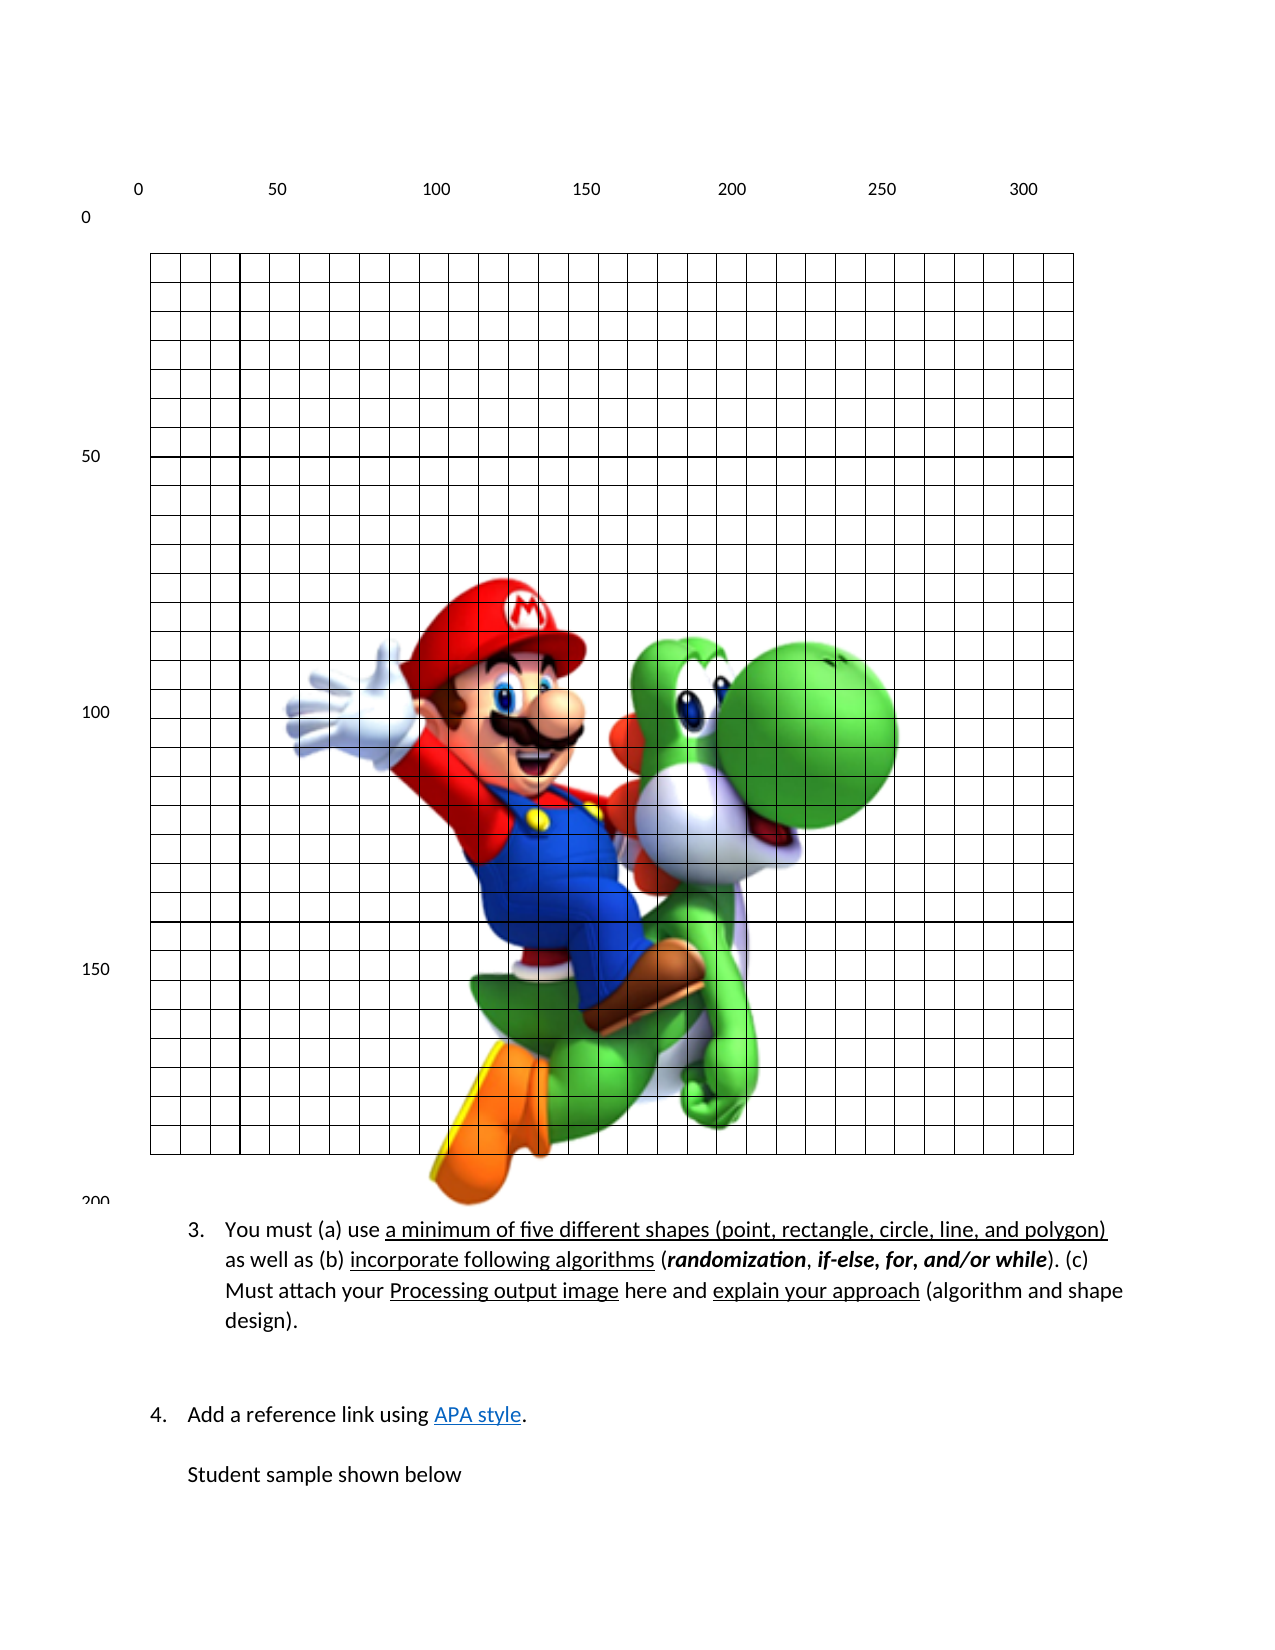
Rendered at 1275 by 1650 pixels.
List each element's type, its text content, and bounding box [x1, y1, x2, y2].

table_cell [1044, 1010, 1073, 1038]
table_cell [539, 516, 568, 543]
table_cell [151, 458, 180, 485]
table_cell [925, 603, 954, 631]
table_cell [509, 1068, 538, 1096]
table_cell [1014, 864, 1043, 892]
table_cell [984, 748, 1013, 776]
table_cell [895, 1126, 924, 1154]
table_cell [1044, 545, 1073, 573]
table_cell [479, 951, 508, 979]
table_cell [360, 370, 389, 398]
table_cell [747, 719, 776, 747]
table_cell [211, 661, 239, 689]
table_cell [984, 864, 1013, 892]
table_cell [688, 777, 716, 805]
table_cell [300, 341, 329, 369]
table_cell [777, 632, 805, 660]
table_cell [360, 835, 389, 863]
table_cell [599, 341, 627, 369]
table_cell [628, 341, 657, 369]
table_cell [628, 923, 657, 950]
table_header [866, 254, 894, 282]
table_cell [895, 458, 924, 485]
table_cell [895, 632, 924, 660]
table_cell [955, 893, 983, 921]
table_cell [151, 428, 180, 456]
table_cell [599, 458, 627, 485]
table_cell [509, 835, 538, 863]
table_cell [181, 748, 210, 776]
table_cell [449, 1097, 478, 1125]
table_cell [181, 690, 210, 718]
table_cell [449, 312, 478, 340]
table_cell [300, 283, 329, 311]
table_cell [836, 1010, 865, 1038]
table_cell [747, 341, 776, 369]
table_cell [420, 545, 448, 573]
table_cell [747, 632, 776, 660]
table_cell [509, 545, 538, 573]
table_cell [420, 981, 448, 1008]
table_cell [330, 719, 359, 747]
table_cell [181, 399, 210, 427]
table_cell [211, 1097, 239, 1125]
table_cell [151, 893, 180, 921]
table_cell [836, 748, 865, 776]
table_cell [151, 1097, 180, 1125]
table_cell [895, 603, 924, 631]
table_cell [360, 458, 389, 485]
table_cell [360, 1068, 389, 1096]
table_cell [241, 690, 269, 718]
table_cell [300, 574, 329, 602]
table_cell [479, 719, 508, 747]
table_header [449, 254, 478, 282]
table_cell [895, 923, 924, 950]
table_cell [390, 516, 419, 543]
table_cell [717, 719, 746, 747]
table_cell [479, 1010, 508, 1038]
table_cell [747, 283, 776, 311]
table_cell [658, 516, 687, 543]
table_cell [420, 806, 448, 834]
table_cell [360, 603, 389, 631]
table_cell [628, 283, 657, 311]
table_cell [569, 458, 598, 485]
table_cell [390, 719, 419, 747]
table_cell [569, 545, 598, 573]
table_cell [539, 690, 568, 718]
table_cell [449, 835, 478, 863]
table_cell [717, 777, 746, 805]
table_cell [151, 864, 180, 892]
table_cell [747, 516, 776, 543]
table_cell [509, 690, 538, 718]
table_cell [628, 835, 657, 863]
table_cell [151, 574, 180, 602]
table_cell [270, 632, 299, 660]
table_cell [717, 690, 746, 718]
table_cell [479, 283, 508, 311]
table_cell [836, 1068, 865, 1096]
table_cell [777, 981, 805, 1008]
table_cell [806, 341, 835, 369]
table_cell [1044, 864, 1073, 892]
table_cell [628, 806, 657, 834]
table_cell [211, 516, 239, 543]
table_cell [509, 458, 538, 485]
table_cell [181, 1097, 210, 1125]
table_cell [717, 1010, 746, 1038]
table_header [895, 254, 924, 282]
table_cell [509, 399, 538, 427]
table_cell [717, 399, 746, 427]
table_cell [806, 632, 835, 660]
table_cell [984, 399, 1013, 427]
table_cell [181, 486, 210, 514]
table_cell [777, 1097, 805, 1125]
table_cell [955, 574, 983, 602]
table_cell [211, 690, 239, 718]
table_cell [984, 981, 1013, 1008]
table_cell [717, 1097, 746, 1125]
table_cell [390, 486, 419, 514]
table_cell [569, 486, 598, 514]
table_cell [717, 516, 746, 543]
table_cell [509, 516, 538, 543]
table_cell [270, 545, 299, 573]
table_header [300, 254, 329, 282]
table_cell [955, 951, 983, 979]
table_cell [479, 632, 508, 660]
table_cell [569, 864, 598, 892]
table_cell [599, 283, 627, 311]
table_cell [479, 1039, 508, 1067]
table_cell [539, 777, 568, 805]
table_cell [151, 486, 180, 514]
table_cell [925, 835, 954, 863]
table_cell [895, 690, 924, 718]
table_cell [599, 399, 627, 427]
table_cell [211, 370, 239, 398]
table_cell [1044, 1039, 1073, 1067]
table_cell [599, 981, 627, 1008]
table_cell [449, 399, 478, 427]
table_cell [777, 951, 805, 979]
table_cell [330, 1126, 359, 1154]
table_cell [300, 545, 329, 573]
table_cell [688, 458, 716, 485]
table_cell [747, 370, 776, 398]
table_cell [866, 835, 894, 863]
table_cell [151, 806, 180, 834]
table_cell [539, 312, 568, 340]
table_cell [181, 341, 210, 369]
table_cell [717, 951, 746, 979]
table_cell [330, 690, 359, 718]
table_cell [390, 1039, 419, 1067]
table_cell [270, 574, 299, 602]
table_cell [777, 1010, 805, 1038]
table_cell [211, 864, 239, 892]
table_cell [955, 370, 983, 398]
table_cell [449, 632, 478, 660]
table_cell [270, 399, 299, 427]
table_cell [330, 399, 359, 427]
table_cell [658, 399, 687, 427]
table_cell [479, 835, 508, 863]
table_cell [360, 923, 389, 950]
table_header [688, 254, 716, 282]
table_cell [658, 981, 687, 1008]
table_cell [925, 399, 954, 427]
table_cell [777, 399, 805, 427]
table_cell [895, 399, 924, 427]
table_cell [479, 864, 508, 892]
table_cell [895, 574, 924, 602]
table_cell [658, 283, 687, 311]
table_cell [420, 864, 448, 892]
table_cell [509, 341, 538, 369]
table_cell [628, 893, 657, 921]
table_cell [1014, 545, 1043, 573]
table_cell [539, 1039, 568, 1067]
table_cell [777, 603, 805, 631]
table_cell [569, 806, 598, 834]
table_cell [449, 603, 478, 631]
table_cell [300, 1126, 329, 1154]
table_cell [925, 748, 954, 776]
table_cell [300, 777, 329, 805]
table_cell [151, 719, 180, 747]
table_cell [449, 1068, 478, 1096]
table_cell [330, 632, 359, 660]
table_cell [449, 951, 478, 979]
table_cell [866, 719, 894, 747]
table_cell [955, 806, 983, 834]
table_cell [984, 806, 1013, 834]
table_cell [836, 632, 865, 660]
table_cell [241, 632, 269, 660]
table_cell [181, 893, 210, 921]
table_cell [1014, 283, 1043, 311]
table_cell [539, 951, 568, 979]
table_cell [539, 1097, 568, 1125]
table_cell [479, 981, 508, 1008]
table_cell [449, 370, 478, 398]
table_cell [658, 545, 687, 573]
table_header [628, 254, 657, 282]
table_cell [984, 370, 1013, 398]
table_cell [925, 777, 954, 805]
table_cell [1014, 1068, 1043, 1096]
table_cell [151, 545, 180, 573]
table_cell [479, 516, 508, 543]
table_cell [1014, 632, 1043, 660]
table_header [777, 254, 805, 282]
table_cell [569, 370, 598, 398]
table_cell [539, 399, 568, 427]
table_cell [151, 690, 180, 718]
table_cell [599, 632, 627, 660]
table_cell [777, 312, 805, 340]
table_cell [181, 1126, 210, 1154]
table_cell [836, 486, 865, 514]
table_cell [569, 661, 598, 689]
table_cell [984, 312, 1013, 340]
table_cell [479, 399, 508, 427]
table_cell [330, 283, 359, 311]
table_cell [1044, 603, 1073, 631]
table_cell [151, 516, 180, 543]
table_cell [747, 574, 776, 602]
table_cell [866, 806, 894, 834]
table_cell [151, 1068, 180, 1096]
table_cell [1014, 486, 1043, 514]
table_cell [658, 1097, 687, 1125]
table_cell [509, 370, 538, 398]
table_cell [330, 545, 359, 573]
table_header [420, 254, 448, 282]
table_cell [360, 864, 389, 892]
table_cell [688, 981, 716, 1008]
table_cell [599, 951, 627, 979]
table_cell [955, 399, 983, 427]
table_cell [628, 690, 657, 718]
table_cell [866, 428, 894, 456]
table_cell [300, 690, 329, 718]
table_cell [569, 603, 598, 631]
table_cell [628, 370, 657, 398]
table_cell [806, 516, 835, 543]
table_cell [211, 951, 239, 979]
table_cell [449, 458, 478, 485]
table_cell [777, 806, 805, 834]
table_cell [330, 486, 359, 514]
table_cell [181, 806, 210, 834]
table_cell [479, 748, 508, 776]
table_cell [151, 312, 180, 340]
table_cell [509, 777, 538, 805]
table_cell [509, 1126, 538, 1154]
table_cell [688, 399, 716, 427]
table_cell [866, 951, 894, 979]
table_cell [390, 458, 419, 485]
table_cell [420, 1126, 448, 1154]
table_cell [449, 661, 478, 689]
table_cell [925, 283, 954, 311]
table_cell [658, 893, 687, 921]
table_cell [330, 981, 359, 1008]
table_cell [181, 951, 210, 979]
table_cell [599, 545, 627, 573]
table_cell [300, 923, 329, 950]
table_cell [300, 661, 329, 689]
table_cell [747, 545, 776, 573]
table_cell [1014, 777, 1043, 805]
table_cell [925, 1039, 954, 1067]
table_cell [509, 981, 538, 1008]
table_cell [866, 603, 894, 631]
table_cell [777, 893, 805, 921]
table_cell [241, 341, 269, 369]
table_cell [420, 1097, 448, 1125]
table_cell [151, 981, 180, 1008]
table_cell [211, 283, 239, 311]
table_cell [241, 719, 269, 747]
table_cell [330, 516, 359, 543]
table_cell [806, 981, 835, 1008]
table_cell [806, 399, 835, 427]
table_cell [151, 1039, 180, 1067]
table_cell [241, 574, 269, 602]
table_cell [241, 835, 269, 863]
table_cell [569, 951, 598, 979]
table_cell [658, 661, 687, 689]
table_cell [688, 1097, 716, 1125]
table_cell [984, 1126, 1013, 1154]
table_cell [984, 458, 1013, 485]
table_cell [420, 719, 448, 747]
table_cell [717, 1126, 746, 1154]
table_cell [300, 981, 329, 1008]
table_cell [866, 545, 894, 573]
table_cell [628, 1039, 657, 1067]
table_cell [539, 545, 568, 573]
table_cell [806, 1126, 835, 1154]
table_cell [777, 486, 805, 514]
table_cell [925, 370, 954, 398]
table_cell [836, 603, 865, 631]
table_cell [509, 661, 538, 689]
table_cell [300, 312, 329, 340]
table_cell [569, 923, 598, 950]
table_cell [509, 1010, 538, 1038]
table_cell [688, 516, 716, 543]
table_cell [747, 312, 776, 340]
table_cell [777, 516, 805, 543]
table_cell [360, 574, 389, 602]
table_cell [955, 923, 983, 950]
table_header [330, 254, 359, 282]
table_cell [270, 428, 299, 456]
table_cell [270, 516, 299, 543]
table_cell [360, 632, 389, 660]
table_cell [599, 835, 627, 863]
table_cell [151, 923, 180, 950]
table_cell [539, 835, 568, 863]
table_header [955, 254, 983, 282]
table_cell [569, 777, 598, 805]
table_cell [1044, 486, 1073, 514]
table_cell [836, 370, 865, 398]
table_cell [569, 690, 598, 718]
table_cell [866, 632, 894, 660]
table_cell [1014, 1097, 1043, 1125]
table_cell [270, 893, 299, 921]
table_cell [181, 545, 210, 573]
table_cell [420, 923, 448, 950]
table_cell [509, 806, 538, 834]
table_cell [211, 1068, 239, 1096]
table_cell [747, 777, 776, 805]
table_cell [895, 1039, 924, 1067]
table_cell [330, 661, 359, 689]
table_cell [211, 428, 239, 456]
table_cell [539, 981, 568, 1008]
table_cell [955, 283, 983, 311]
table_cell [300, 370, 329, 398]
table_cell [866, 399, 894, 427]
table_cell [449, 545, 478, 573]
table_cell [151, 399, 180, 427]
table_cell [599, 1068, 627, 1096]
table_cell [1014, 312, 1043, 340]
table_cell [539, 719, 568, 747]
table_cell [181, 661, 210, 689]
table_cell [241, 603, 269, 631]
table_cell [688, 1126, 716, 1154]
table_cell [211, 719, 239, 747]
table_cell [895, 719, 924, 747]
table_cell [479, 486, 508, 514]
table_cell [211, 835, 239, 863]
table_cell [777, 1068, 805, 1096]
table_cell [806, 806, 835, 834]
table_cell [717, 981, 746, 1008]
table_cell [628, 603, 657, 631]
table_cell [420, 632, 448, 660]
table_cell [330, 574, 359, 602]
table_cell [925, 486, 954, 514]
table_cell [628, 748, 657, 776]
table_cell [984, 486, 1013, 514]
table_cell [211, 341, 239, 369]
table_cell [895, 486, 924, 514]
table_cell [895, 283, 924, 311]
table_cell [658, 1039, 687, 1067]
table_cell [836, 719, 865, 747]
table_cell [420, 603, 448, 631]
table_cell [658, 835, 687, 863]
table_cell [717, 545, 746, 573]
table_cell [777, 1039, 805, 1067]
table_cell [925, 661, 954, 689]
table_cell [479, 661, 508, 689]
table_cell [1014, 806, 1043, 834]
table_cell [955, 777, 983, 805]
table_cell [717, 458, 746, 485]
table_cell [390, 312, 419, 340]
table_cell [1044, 632, 1073, 660]
table_cell [777, 690, 805, 718]
table_cell [688, 545, 716, 573]
table_cell [330, 1068, 359, 1096]
table_cell [151, 661, 180, 689]
picture [267, 1155, 917, 1215]
table_cell [895, 1097, 924, 1125]
table_cell [539, 1126, 568, 1154]
table_cell [688, 1010, 716, 1038]
table_cell [777, 458, 805, 485]
table_cell [658, 777, 687, 805]
table_cell [390, 574, 419, 602]
table_cell [509, 312, 538, 340]
table_cell [300, 835, 329, 863]
table_cell [895, 312, 924, 340]
table_cell [836, 1039, 865, 1067]
table_cell [628, 632, 657, 660]
table_cell [599, 893, 627, 921]
table_cell [1014, 1010, 1043, 1038]
table_cell [330, 835, 359, 863]
table_header [360, 254, 389, 282]
table_cell [895, 1068, 924, 1096]
table_cell [836, 981, 865, 1008]
table_cell [925, 574, 954, 602]
table_cell [539, 603, 568, 631]
table_cell [211, 923, 239, 950]
table_cell [330, 341, 359, 369]
table_cell [300, 951, 329, 979]
table_cell [895, 661, 924, 689]
table_cell [569, 1068, 598, 1096]
table_cell [181, 370, 210, 398]
table_cell [866, 981, 894, 1008]
table_cell [1044, 661, 1073, 689]
table_cell [539, 748, 568, 776]
table_cell [925, 864, 954, 892]
table_cell [300, 632, 329, 660]
table_cell [539, 428, 568, 456]
table_cell [1014, 516, 1043, 543]
table_cell [747, 690, 776, 718]
table_cell [747, 1097, 776, 1125]
table_cell [1044, 341, 1073, 369]
table_cell [509, 923, 538, 950]
table_cell [1044, 923, 1073, 950]
table_cell [895, 893, 924, 921]
table_cell [955, 486, 983, 514]
table_cell [777, 341, 805, 369]
table_cell [688, 835, 716, 863]
table_cell [241, 1010, 269, 1038]
table_cell [449, 806, 478, 834]
table_cell [688, 632, 716, 660]
table_cell [925, 951, 954, 979]
table_cell [1044, 951, 1073, 979]
table_cell [925, 458, 954, 485]
table_cell [628, 719, 657, 747]
table_cell [658, 341, 687, 369]
table_cell [449, 893, 478, 921]
table_cell [420, 428, 448, 456]
table_header [836, 254, 865, 282]
table_cell [688, 603, 716, 631]
table_cell [658, 370, 687, 398]
table_cell [688, 1068, 716, 1096]
table_cell [866, 341, 894, 369]
table_cell [777, 777, 805, 805]
table_cell [300, 399, 329, 427]
table_cell [241, 777, 269, 805]
table_cell [569, 1097, 598, 1125]
table_cell [360, 777, 389, 805]
table_cell [211, 806, 239, 834]
table_cell [895, 1010, 924, 1038]
table_cell [806, 283, 835, 311]
table_cell [390, 1097, 419, 1125]
table_cell [984, 341, 1013, 369]
table_cell [836, 399, 865, 427]
table_cell [955, 458, 983, 485]
table_cell [984, 1039, 1013, 1067]
table_cell [836, 428, 865, 456]
table_cell [270, 603, 299, 631]
table_cell [658, 690, 687, 718]
table_cell [984, 516, 1013, 543]
table_cell [836, 516, 865, 543]
table_cell [181, 1039, 210, 1067]
table_cell [181, 1068, 210, 1096]
table_cell [1044, 806, 1073, 834]
table_cell [688, 748, 716, 776]
table_cell [806, 835, 835, 863]
table_cell [599, 1039, 627, 1067]
table_cell [688, 806, 716, 834]
table_cell [1014, 1039, 1043, 1067]
table_cell [569, 835, 598, 863]
table_cell [479, 603, 508, 631]
table_cell [1014, 603, 1043, 631]
table_cell [449, 719, 478, 747]
table_header [151, 254, 180, 282]
table_cell [955, 1068, 983, 1096]
table_cell [241, 951, 269, 979]
table_cell [1014, 341, 1043, 369]
table_cell [628, 574, 657, 602]
table_cell [211, 748, 239, 776]
table_cell [806, 951, 835, 979]
table_cell [747, 1126, 776, 1154]
table_cell [866, 1068, 894, 1096]
table_cell [449, 516, 478, 543]
table_cell [658, 806, 687, 834]
table_cell [569, 893, 598, 921]
table_cell [270, 1010, 299, 1038]
table_cell [984, 923, 1013, 950]
table_cell [717, 341, 746, 369]
table_cell [628, 981, 657, 1008]
table_cell [569, 1010, 598, 1038]
table_cell [390, 864, 419, 892]
table_cell [717, 1068, 746, 1096]
table_cell [806, 1010, 835, 1038]
table_cell [747, 458, 776, 485]
table_cell [599, 516, 627, 543]
table_cell [984, 893, 1013, 921]
table_cell [181, 516, 210, 543]
table_cell [895, 428, 924, 456]
table_cell [270, 458, 299, 485]
table_cell [1014, 458, 1043, 485]
table_cell [360, 1039, 389, 1067]
table_cell [1044, 516, 1073, 543]
table_cell [449, 574, 478, 602]
table_header [717, 254, 746, 282]
table_cell [866, 283, 894, 311]
table_cell [181, 777, 210, 805]
table_header [599, 254, 627, 282]
table_cell [806, 545, 835, 573]
table_cell [390, 603, 419, 631]
table_cell [569, 981, 598, 1008]
table_cell [747, 603, 776, 631]
table_header [509, 254, 538, 282]
table_cell [1044, 690, 1073, 718]
table_cell [151, 1010, 180, 1038]
table_cell [866, 893, 894, 921]
table_cell [836, 283, 865, 311]
table_cell [390, 283, 419, 311]
table_cell [777, 370, 805, 398]
table_cell [390, 399, 419, 427]
table_cell [747, 748, 776, 776]
table_cell [628, 951, 657, 979]
table_cell [300, 603, 329, 631]
table_cell [360, 719, 389, 747]
table_cell [866, 458, 894, 485]
table_cell [806, 690, 835, 718]
table_cell [925, 1068, 954, 1096]
table_cell [1014, 748, 1043, 776]
table_cell [925, 690, 954, 718]
table_cell [420, 370, 448, 398]
table_cell [955, 690, 983, 718]
table_cell [628, 777, 657, 805]
table_cell [658, 486, 687, 514]
table_cell [211, 574, 239, 602]
table_cell [479, 574, 508, 602]
table_cell [658, 923, 687, 950]
table_cell [1014, 428, 1043, 456]
table_cell [300, 486, 329, 514]
table_cell [479, 458, 508, 485]
table_cell [866, 1039, 894, 1067]
table_cell [270, 661, 299, 689]
table_cell [777, 835, 805, 863]
table_cell [330, 312, 359, 340]
table_cell [420, 661, 448, 689]
table_cell [806, 748, 835, 776]
table_cell [449, 486, 478, 514]
table_cell [628, 516, 657, 543]
table_cell [241, 1039, 269, 1067]
table_cell [1044, 1126, 1073, 1154]
table_cell [984, 835, 1013, 863]
table_cell [984, 777, 1013, 805]
table_cell [688, 661, 716, 689]
table_cell [449, 428, 478, 456]
table_cell [925, 923, 954, 950]
table_cell [866, 748, 894, 776]
table_cell [181, 864, 210, 892]
table_cell [449, 283, 478, 311]
table_cell [984, 283, 1013, 311]
table_cell [1044, 777, 1073, 805]
table_cell [360, 661, 389, 689]
table_cell [836, 690, 865, 718]
table_cell [925, 545, 954, 573]
table_cell [241, 981, 269, 1008]
table_cell [1044, 719, 1073, 747]
table_cell [270, 1097, 299, 1125]
table_cell [717, 923, 746, 950]
table_cell [211, 603, 239, 631]
table_cell [181, 458, 210, 485]
table_cell [211, 1126, 239, 1154]
table_cell [420, 1039, 448, 1067]
table_cell [479, 1126, 508, 1154]
table_cell [955, 545, 983, 573]
table_cell [925, 981, 954, 1008]
table_cell [628, 1097, 657, 1125]
table_cell [658, 951, 687, 979]
table_cell [955, 341, 983, 369]
table_cell [211, 1010, 239, 1038]
table_cell [241, 283, 269, 311]
table_cell [717, 864, 746, 892]
table_cell [360, 516, 389, 543]
table_cell [836, 777, 865, 805]
table_cell [984, 428, 1013, 456]
table_cell [211, 893, 239, 921]
table_cell [181, 283, 210, 311]
table_cell [181, 1010, 210, 1038]
table_cell [569, 719, 598, 747]
table_cell [479, 893, 508, 921]
table_cell [569, 632, 598, 660]
table_cell [270, 864, 299, 892]
table_cell [866, 777, 894, 805]
table_cell [658, 632, 687, 660]
table_cell [747, 923, 776, 950]
table_cell [806, 603, 835, 631]
table_cell [270, 341, 299, 369]
table_cell [688, 370, 716, 398]
table_cell [360, 806, 389, 834]
table_cell [300, 1068, 329, 1096]
table_cell [270, 835, 299, 863]
table_cell [717, 806, 746, 834]
table_cell [777, 574, 805, 602]
table_cell [509, 1097, 538, 1125]
table_cell [360, 951, 389, 979]
table_cell [360, 1010, 389, 1038]
table_cell [420, 312, 448, 340]
table_cell [895, 951, 924, 979]
table_cell [360, 283, 389, 311]
table_cell [866, 1010, 894, 1038]
table_cell [658, 428, 687, 456]
table_cell [599, 923, 627, 950]
table_cell [806, 1039, 835, 1067]
table_header [806, 254, 835, 282]
table_cell [747, 1068, 776, 1096]
table_header [211, 254, 239, 282]
table_cell [1044, 370, 1073, 398]
table_cell [241, 923, 269, 950]
table_cell [955, 516, 983, 543]
table_cell [717, 370, 746, 398]
table_cell [241, 806, 269, 834]
table_cell [777, 923, 805, 950]
table_cell [211, 981, 239, 1008]
table_cell [747, 1039, 776, 1067]
table_cell [984, 951, 1013, 979]
table_cell [211, 1039, 239, 1067]
table_cell [509, 574, 538, 602]
table_cell [330, 923, 359, 950]
table_cell [599, 690, 627, 718]
table_cell [300, 1097, 329, 1125]
table_cell [777, 428, 805, 456]
table_cell [717, 603, 746, 631]
table_cell [866, 574, 894, 602]
table_cell [688, 719, 716, 747]
table_cell [390, 835, 419, 863]
table_cell [658, 719, 687, 747]
table_cell [628, 486, 657, 514]
table_cell [599, 574, 627, 602]
list You must (a) use a minimum of five different shapes (point, rectangle, circle, line, and polygon) as well as (b) incorporate following algorithms (randomization, if-else, for, and/or while). (c) Must attach your Processing output image here and explain your approach (algorithm and shape design). [187, 1215, 1125, 1334]
table_cell [747, 486, 776, 514]
table_header [1014, 254, 1043, 282]
table_cell [836, 312, 865, 340]
table_cell [1044, 748, 1073, 776]
table_cell [300, 516, 329, 543]
table_cell [360, 486, 389, 514]
table_cell [151, 603, 180, 631]
table_cell [747, 864, 776, 892]
table_cell [955, 864, 983, 892]
table_cell [270, 806, 299, 834]
table_cell [895, 516, 924, 543]
table_cell [360, 893, 389, 921]
table_cell [241, 399, 269, 427]
table_cell [300, 748, 329, 776]
table_cell [628, 428, 657, 456]
table_cell [955, 312, 983, 340]
table_cell [420, 1010, 448, 1038]
table_cell [241, 1126, 269, 1154]
table_cell [1044, 835, 1073, 863]
table_cell [688, 341, 716, 369]
table_cell [211, 777, 239, 805]
table_cell [717, 574, 746, 602]
table_cell [330, 893, 359, 921]
table_cell [360, 748, 389, 776]
table_cell [449, 341, 478, 369]
table_cell [300, 1010, 329, 1038]
table_header [747, 254, 776, 282]
table_cell [330, 1010, 359, 1038]
table_cell [806, 661, 835, 689]
table_cell [449, 748, 478, 776]
list Student sample shown below [187, 1460, 1125, 1488]
table_cell [895, 835, 924, 863]
table_cell [270, 1039, 299, 1067]
table_cell [688, 312, 716, 340]
table_cell [866, 923, 894, 950]
table_cell [866, 486, 894, 514]
table_cell [330, 1097, 359, 1125]
table_cell [539, 574, 568, 602]
table_cell [1044, 981, 1073, 1008]
table_cell [747, 893, 776, 921]
table_cell [599, 1010, 627, 1038]
table_cell [925, 1126, 954, 1154]
table_cell [241, 458, 269, 485]
table_cell [509, 748, 538, 776]
table_cell [449, 777, 478, 805]
table_cell [628, 458, 657, 485]
table_cell [984, 1068, 1013, 1096]
table_cell [955, 981, 983, 1008]
table_cell [806, 370, 835, 398]
table_cell [836, 923, 865, 950]
table_cell [925, 1097, 954, 1125]
table_cell [360, 341, 389, 369]
table_cell [151, 341, 180, 369]
table_cell [895, 545, 924, 573]
table_cell [747, 399, 776, 427]
table_cell [509, 1039, 538, 1067]
table_cell [599, 370, 627, 398]
table_cell [836, 341, 865, 369]
table_cell [658, 458, 687, 485]
table_cell [390, 690, 419, 718]
table_cell [747, 1010, 776, 1038]
table_cell [449, 864, 478, 892]
table_cell [688, 1039, 716, 1067]
table_cell [955, 603, 983, 631]
table_cell [569, 574, 598, 602]
table_cell [895, 370, 924, 398]
table_cell [895, 341, 924, 369]
table_cell [1044, 574, 1073, 602]
table_header [479, 254, 508, 282]
table_cell [539, 661, 568, 689]
table_cell [777, 545, 805, 573]
table_cell [599, 603, 627, 631]
table_cell [330, 777, 359, 805]
table_cell [895, 981, 924, 1008]
table_cell [420, 690, 448, 718]
table_cell [151, 835, 180, 863]
table_cell [360, 1126, 389, 1154]
table_cell [539, 458, 568, 485]
table_cell [211, 486, 239, 514]
table_cell [390, 893, 419, 921]
table_cell [479, 545, 508, 573]
table_cell [449, 1126, 478, 1154]
table_cell [688, 574, 716, 602]
table_cell [866, 312, 894, 340]
table_cell [866, 370, 894, 398]
table_cell [420, 777, 448, 805]
table_cell [390, 1126, 419, 1154]
table_cell [509, 428, 538, 456]
table_cell [955, 428, 983, 456]
table_cell [1014, 399, 1043, 427]
table_cell [717, 428, 746, 456]
table_cell [599, 428, 627, 456]
table_cell [479, 1068, 508, 1096]
table_cell [181, 632, 210, 660]
table_cell [806, 1097, 835, 1125]
table_cell [1014, 661, 1043, 689]
table_cell [1044, 1068, 1073, 1096]
table_header [658, 254, 687, 282]
table_cell [390, 777, 419, 805]
table_cell [717, 748, 746, 776]
table_cell [270, 690, 299, 718]
table_cell [836, 1097, 865, 1125]
table_cell [1014, 370, 1043, 398]
table_cell [658, 1010, 687, 1038]
table_cell [270, 748, 299, 776]
table_cell [211, 632, 239, 660]
table_cell [925, 806, 954, 834]
table_cell [747, 835, 776, 863]
table_cell [270, 370, 299, 398]
table_cell [479, 806, 508, 834]
table_cell [569, 312, 598, 340]
table_cell [688, 486, 716, 514]
table_cell [330, 806, 359, 834]
table_cell [836, 661, 865, 689]
table_cell [539, 1010, 568, 1038]
table_cell [628, 1010, 657, 1038]
table_cell [270, 1068, 299, 1096]
table_cell [1014, 719, 1043, 747]
table_cell [390, 1068, 419, 1096]
table_cell [270, 486, 299, 514]
table_cell [688, 893, 716, 921]
table_cell [420, 341, 448, 369]
table_cell [539, 632, 568, 660]
table_cell [777, 661, 805, 689]
table_header [569, 254, 598, 282]
table_cell [241, 1097, 269, 1125]
table_cell [1044, 312, 1073, 340]
table_cell [539, 806, 568, 834]
table_cell [569, 428, 598, 456]
table_cell [717, 661, 746, 689]
table_cell [777, 864, 805, 892]
table_cell [211, 545, 239, 573]
table_cell [479, 341, 508, 369]
table_cell [330, 370, 359, 398]
table_cell [509, 951, 538, 979]
table_cell [270, 312, 299, 340]
table_cell [806, 458, 835, 485]
table_cell [420, 893, 448, 921]
table_cell [628, 312, 657, 340]
table_cell [479, 923, 508, 950]
table_cell [984, 1097, 1013, 1125]
table_cell [151, 777, 180, 805]
table_cell [984, 661, 1013, 689]
table_cell [836, 951, 865, 979]
table_cell [241, 1068, 269, 1096]
table_cell [599, 1097, 627, 1125]
table_cell [628, 1126, 657, 1154]
table_cell [270, 283, 299, 311]
table_cell [181, 428, 210, 456]
table_cell [688, 951, 716, 979]
table_cell [1014, 923, 1043, 950]
table_cell [658, 312, 687, 340]
table_cell [509, 486, 538, 514]
table_cell [390, 632, 419, 660]
table_cell [390, 806, 419, 834]
table_cell [1014, 893, 1043, 921]
table_cell [628, 661, 657, 689]
table_cell [984, 603, 1013, 631]
table_cell [449, 1039, 478, 1067]
table_cell [330, 458, 359, 485]
table_cell [330, 864, 359, 892]
table_cell [390, 923, 419, 950]
table_cell [479, 777, 508, 805]
table_cell [539, 864, 568, 892]
table_cell [658, 1126, 687, 1154]
table_cell [241, 312, 269, 340]
table_cell [539, 341, 568, 369]
table_cell [330, 951, 359, 979]
table_cell [925, 516, 954, 543]
table_cell [569, 748, 598, 776]
table_cell [836, 574, 865, 602]
table_cell [360, 399, 389, 427]
table_cell [955, 835, 983, 863]
table_cell [241, 661, 269, 689]
table_cell [479, 428, 508, 456]
table_cell [866, 864, 894, 892]
table_cell [688, 864, 716, 892]
table_cell [151, 370, 180, 398]
table_cell [984, 690, 1013, 718]
table_cell [895, 777, 924, 805]
table_cell [360, 312, 389, 340]
table_cell [1044, 428, 1073, 456]
table_cell [599, 777, 627, 805]
table_cell [806, 486, 835, 514]
table_cell [717, 283, 746, 311]
table_cell [420, 399, 448, 427]
table_cell [836, 458, 865, 485]
table_cell [1014, 574, 1043, 602]
table_cell [241, 893, 269, 921]
table_cell [747, 806, 776, 834]
table_cell [420, 458, 448, 485]
table_cell [984, 1010, 1013, 1038]
table_cell [360, 545, 389, 573]
table_cell [330, 603, 359, 631]
table_cell [270, 719, 299, 747]
table_cell [241, 516, 269, 543]
table_cell [270, 981, 299, 1008]
table_cell [836, 835, 865, 863]
table_cell [628, 1068, 657, 1096]
table_cell [181, 923, 210, 950]
table_cell [151, 748, 180, 776]
table_cell [300, 893, 329, 921]
table_cell [509, 632, 538, 660]
table_cell [1014, 981, 1043, 1008]
table_cell [449, 690, 478, 718]
table_cell [181, 574, 210, 602]
table_cell [1044, 893, 1073, 921]
table_cell [717, 835, 746, 863]
table_cell [390, 341, 419, 369]
table_cell [509, 719, 538, 747]
table_cell [777, 719, 805, 747]
table_cell [449, 1010, 478, 1038]
table_cell [717, 632, 746, 660]
table_cell [241, 864, 269, 892]
table_cell [569, 341, 598, 369]
table_cell [330, 1039, 359, 1067]
table_header [984, 254, 1013, 282]
table_cell [1044, 458, 1073, 485]
table_cell [181, 981, 210, 1008]
table_cell [211, 312, 239, 340]
table_cell [420, 951, 448, 979]
table_cell [390, 661, 419, 689]
table_cell [479, 370, 508, 398]
table_cell [777, 283, 805, 311]
table_cell [360, 428, 389, 456]
table_cell [806, 719, 835, 747]
table_cell [866, 690, 894, 718]
table_cell [1014, 1126, 1043, 1154]
table_cell [181, 603, 210, 631]
table_cell [836, 806, 865, 834]
table_cell [747, 661, 776, 689]
table_cell [151, 951, 180, 979]
table_cell [806, 893, 835, 921]
table_cell [151, 283, 180, 311]
table_cell [658, 574, 687, 602]
table_header [181, 254, 210, 282]
table_cell [925, 719, 954, 747]
table_cell [360, 1097, 389, 1125]
table_cell [806, 864, 835, 892]
table_cell [569, 1126, 598, 1154]
table_cell [569, 516, 598, 543]
table_cell [420, 486, 448, 514]
table_cell [955, 1097, 983, 1125]
table_cell [211, 399, 239, 427]
table_cell [895, 864, 924, 892]
table_cell [479, 1097, 508, 1125]
table_cell [509, 283, 538, 311]
table_cell [1014, 951, 1043, 979]
table_cell [569, 283, 598, 311]
table_cell [300, 1039, 329, 1067]
table_cell [628, 399, 657, 427]
table_cell [658, 864, 687, 892]
table_cell [569, 1039, 598, 1067]
table_cell [955, 1039, 983, 1067]
table_cell [866, 1097, 894, 1125]
table_cell [300, 458, 329, 485]
table_cell [925, 428, 954, 456]
table_cell [806, 312, 835, 340]
table_cell [569, 399, 598, 427]
table_cell [925, 632, 954, 660]
table_cell [658, 748, 687, 776]
table_cell [984, 545, 1013, 573]
list Add a reference link using APA style. [150, 1400, 1125, 1428]
table_cell [420, 516, 448, 543]
table_cell [836, 1126, 865, 1154]
table_cell [390, 545, 419, 573]
table_cell [509, 893, 538, 921]
table_cell [270, 1126, 299, 1154]
table_cell [1044, 399, 1073, 427]
table_cell [539, 370, 568, 398]
table_cell [925, 341, 954, 369]
table_cell [479, 312, 508, 340]
table_cell [360, 690, 389, 718]
table_cell [330, 428, 359, 456]
table_cell [390, 370, 419, 398]
table_cell [717, 486, 746, 514]
table_cell [599, 661, 627, 689]
table_cell [211, 458, 239, 485]
table_cell [866, 516, 894, 543]
table_cell [658, 1068, 687, 1096]
table_cell [360, 981, 389, 1008]
table_cell [955, 719, 983, 747]
table_cell [955, 1010, 983, 1038]
table_cell [628, 864, 657, 892]
table_cell [925, 893, 954, 921]
table_header [241, 254, 269, 282]
table_header [539, 254, 568, 282]
table_cell [747, 951, 776, 979]
table_cell [479, 690, 508, 718]
table_cell [1044, 283, 1073, 311]
table_cell [509, 864, 538, 892]
table_cell [420, 1068, 448, 1096]
table_cell [181, 312, 210, 340]
table_cell [330, 748, 359, 776]
table_cell [539, 486, 568, 514]
table_cell [777, 1126, 805, 1154]
table_cell [1044, 1097, 1073, 1125]
table_cell [658, 603, 687, 631]
table_cell [836, 864, 865, 892]
table_cell [390, 981, 419, 1008]
table_cell [151, 632, 180, 660]
table_header [925, 254, 954, 282]
table_cell [241, 486, 269, 514]
table_cell [181, 719, 210, 747]
table_cell [420, 835, 448, 863]
table_cell [628, 545, 657, 573]
table_cell [509, 603, 538, 631]
table_cell [1014, 690, 1043, 718]
table_cell [777, 748, 805, 776]
table_cell [806, 923, 835, 950]
table_cell [420, 748, 448, 776]
table_header [270, 254, 299, 282]
table_cell [955, 661, 983, 689]
table_cell [539, 893, 568, 921]
table_cell [539, 1068, 568, 1096]
table_cell [599, 748, 627, 776]
table_header [390, 254, 419, 282]
table_cell [895, 748, 924, 776]
table_cell [806, 428, 835, 456]
table_cell [420, 574, 448, 602]
table_cell [599, 1126, 627, 1154]
table_cell [925, 312, 954, 340]
table_cell [151, 1126, 180, 1154]
table_cell [717, 312, 746, 340]
table_cell [241, 370, 269, 398]
table_cell [449, 981, 478, 1008]
table_cell [449, 923, 478, 950]
table_cell [1014, 835, 1043, 863]
table_cell [270, 951, 299, 979]
table_cell [688, 690, 716, 718]
table_cell [984, 632, 1013, 660]
table_cell [836, 545, 865, 573]
table_cell [984, 574, 1013, 602]
table_cell [539, 923, 568, 950]
table_cell [688, 428, 716, 456]
table_cell [390, 951, 419, 979]
table_cell [984, 719, 1013, 747]
table_cell [895, 806, 924, 834]
table_cell [300, 864, 329, 892]
table_cell [806, 1068, 835, 1096]
table_cell [688, 923, 716, 950]
table_cell [241, 545, 269, 573]
table_cell [599, 806, 627, 834]
table_cell [599, 719, 627, 747]
table_cell [866, 1126, 894, 1154]
table_cell [300, 428, 329, 456]
table_cell [390, 428, 419, 456]
table_cell [955, 748, 983, 776]
table_cell [599, 864, 627, 892]
table_cell [270, 923, 299, 950]
table_cell [747, 428, 776, 456]
table_cell [420, 283, 448, 311]
table_cell [390, 1010, 419, 1038]
table_cell [241, 748, 269, 776]
table_cell [390, 748, 419, 776]
table_cell [270, 777, 299, 805]
table_cell [866, 661, 894, 689]
table_cell [688, 283, 716, 311]
table_cell [955, 1126, 983, 1154]
table_cell [717, 893, 746, 921]
table_cell [717, 1039, 746, 1067]
table_cell [599, 486, 627, 514]
table_cell [539, 283, 568, 311]
table_cell [241, 428, 269, 456]
table_cell [181, 835, 210, 863]
table_cell [300, 806, 329, 834]
table_cell [955, 632, 983, 660]
table_cell [806, 574, 835, 602]
table_cell [836, 893, 865, 921]
table_header [1044, 254, 1073, 282]
table_cell [599, 312, 627, 340]
table_cell [747, 981, 776, 1008]
table_cell [806, 777, 835, 805]
table_cell [300, 719, 329, 747]
table_cell [925, 1010, 954, 1038]
